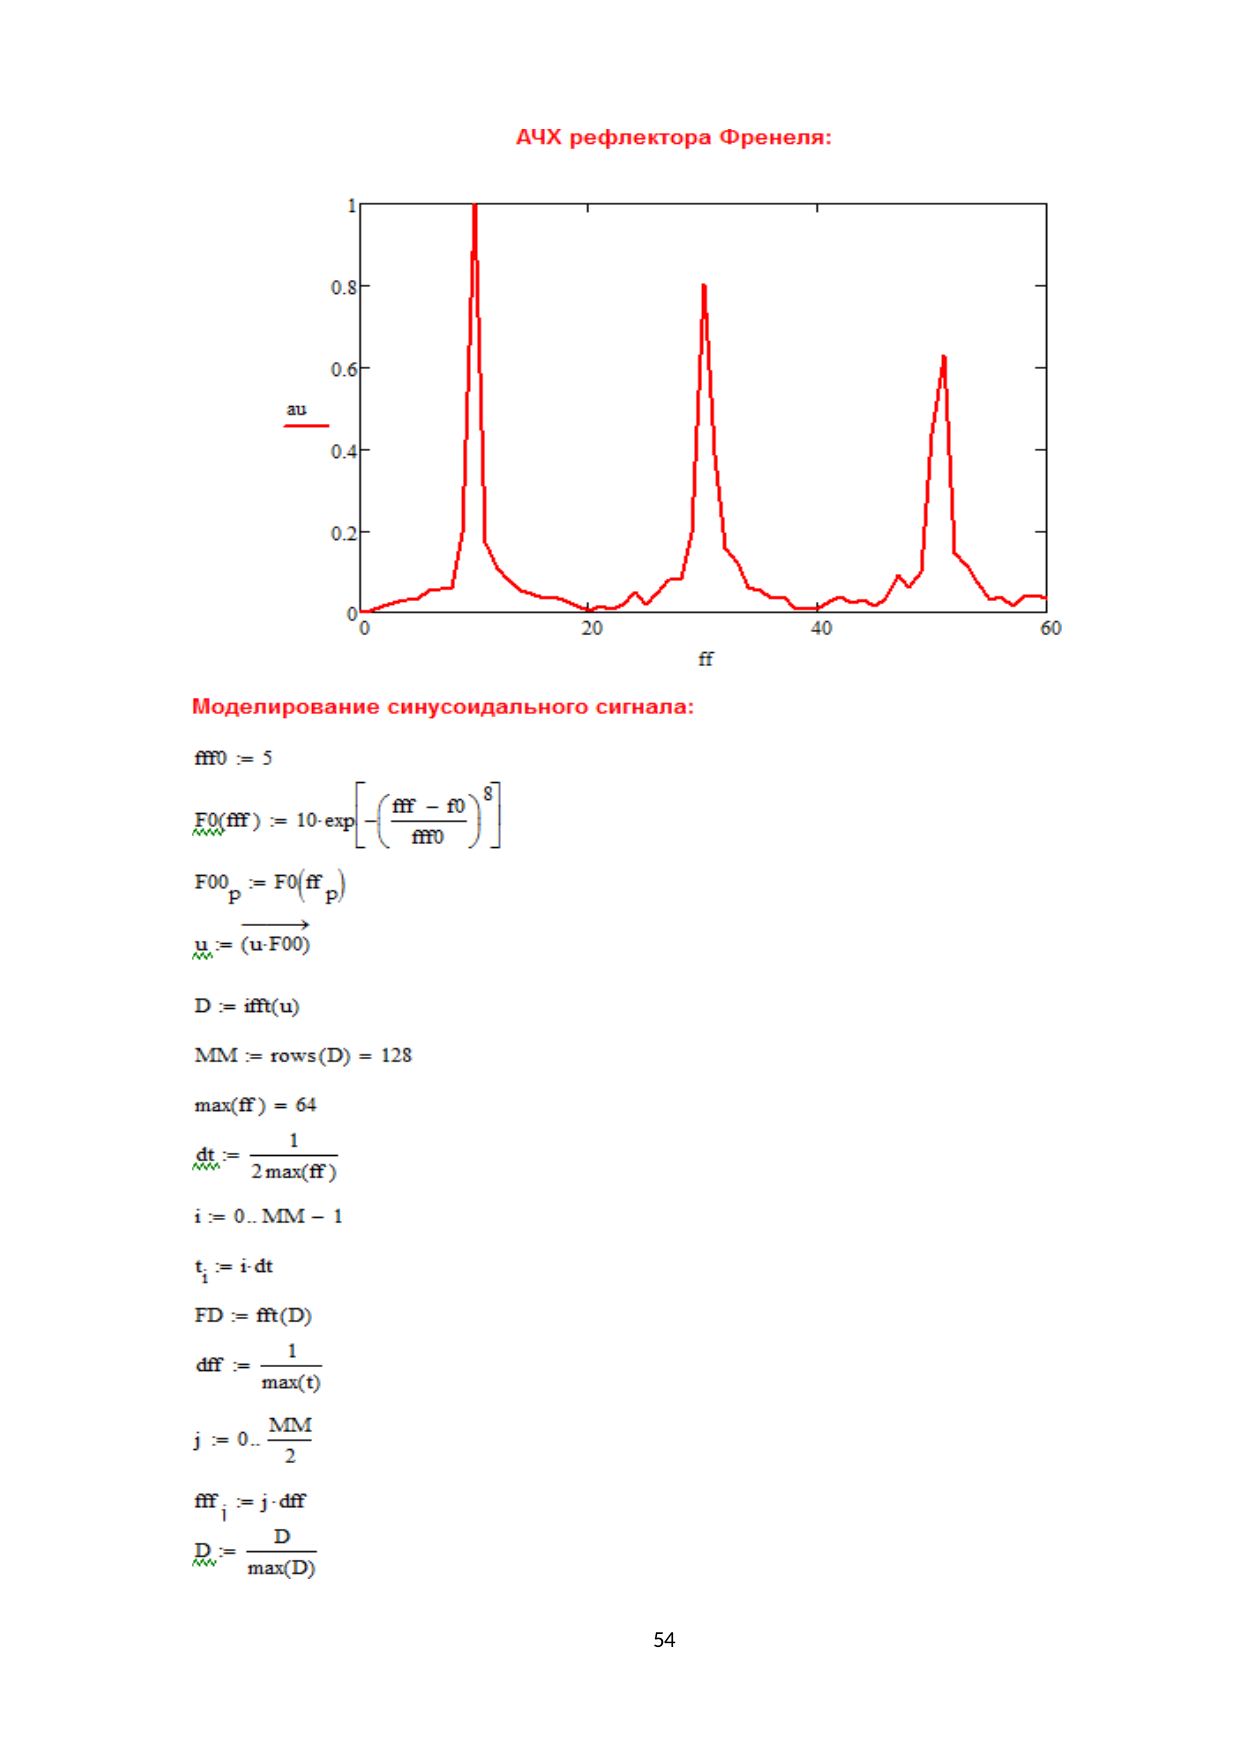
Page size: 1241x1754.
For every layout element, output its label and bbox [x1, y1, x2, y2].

picture [192, 129, 1062, 1579]
